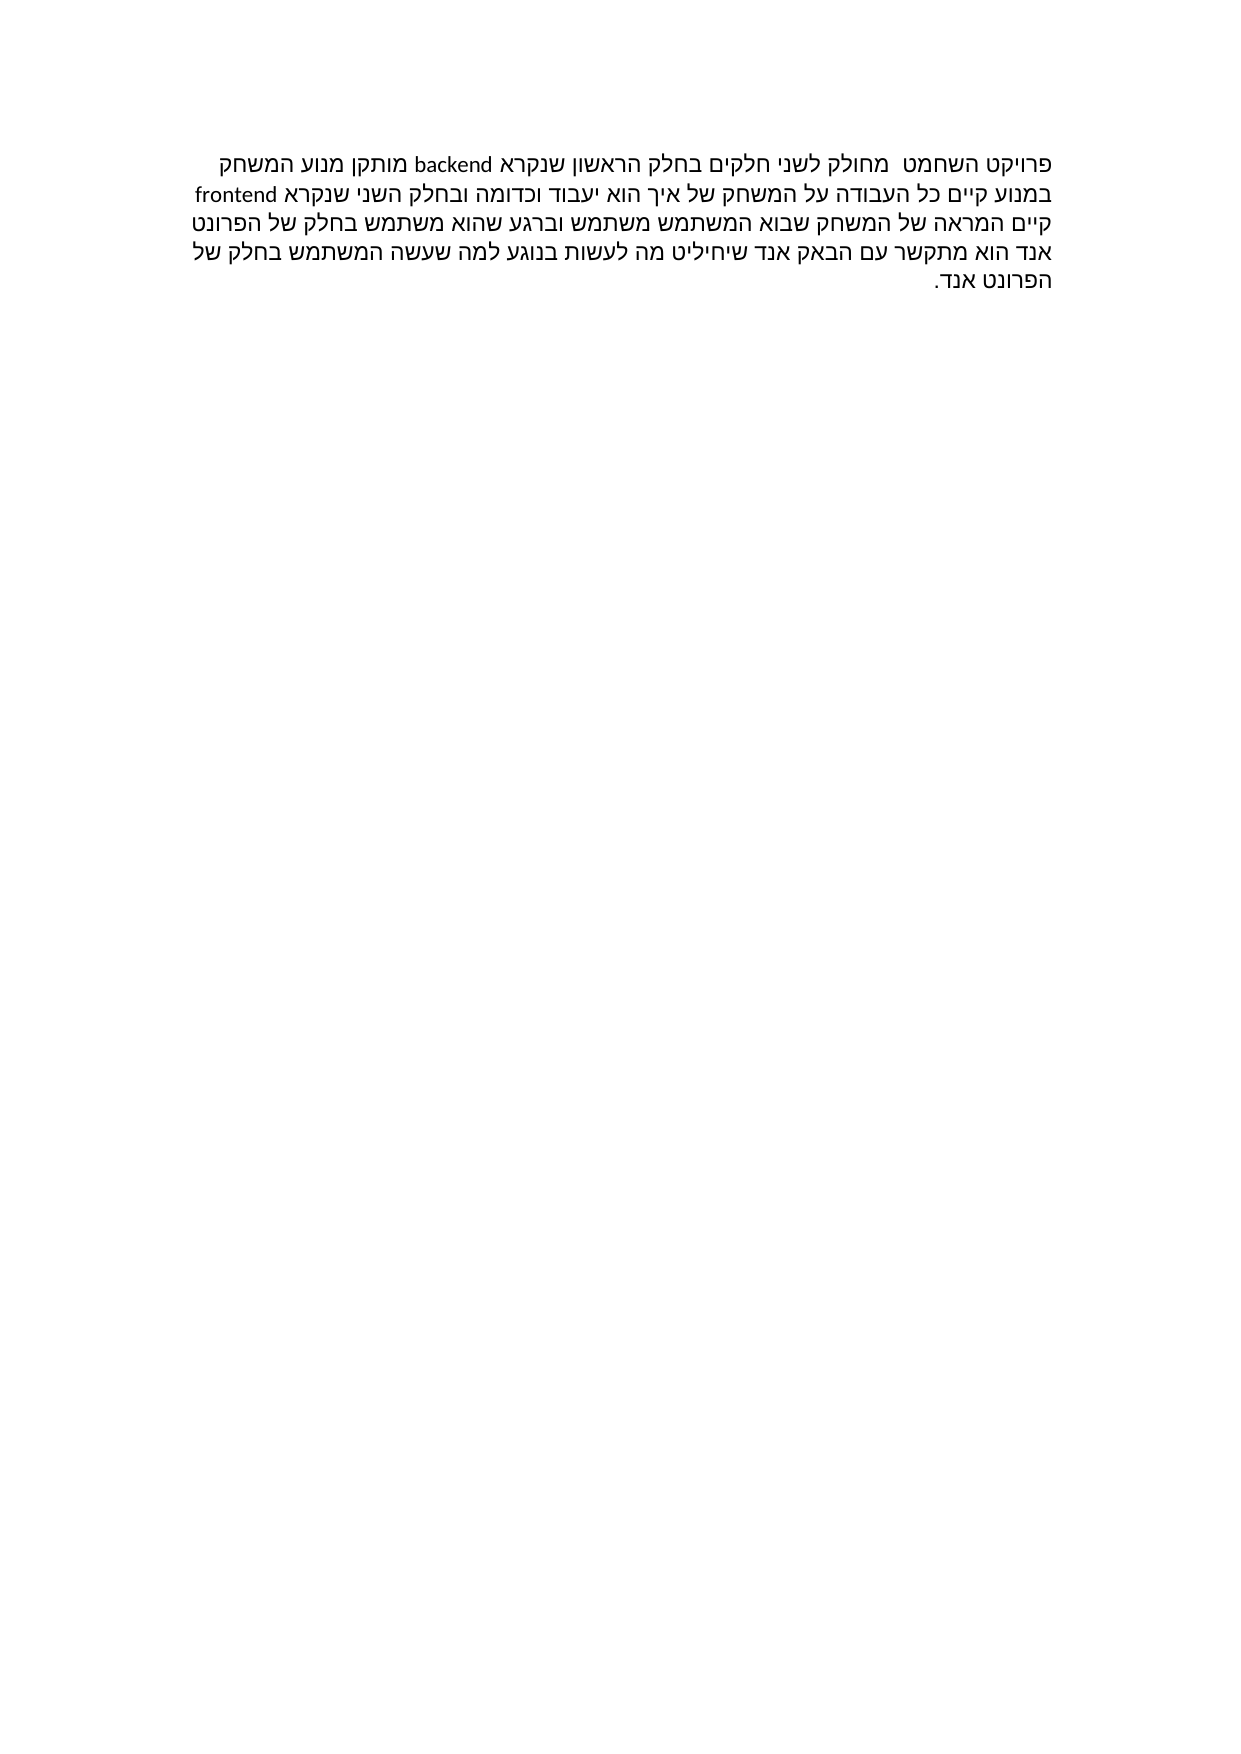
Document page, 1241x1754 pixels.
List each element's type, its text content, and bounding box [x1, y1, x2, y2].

text פרויקט השחמט מחולק לשני חלקים בחלק הראשון שנקרא backend מותקן מנוע המשחק במנוע קיים כל העבודה על המשחק של איך הוא יעבוד וכדומה ובחלק השני שנקרא frontend קיים המראה של המשחק שבוא המשתמש משתמש וברגע שהוא משתמש בחלק של הפרונט אנד הוא מתקשר עם הבאק אנד שיחיליט מה לעשות בנוגע למה שעשה המשתמש בחלק של הפרונט אנד. [187, 150, 1053, 293]
